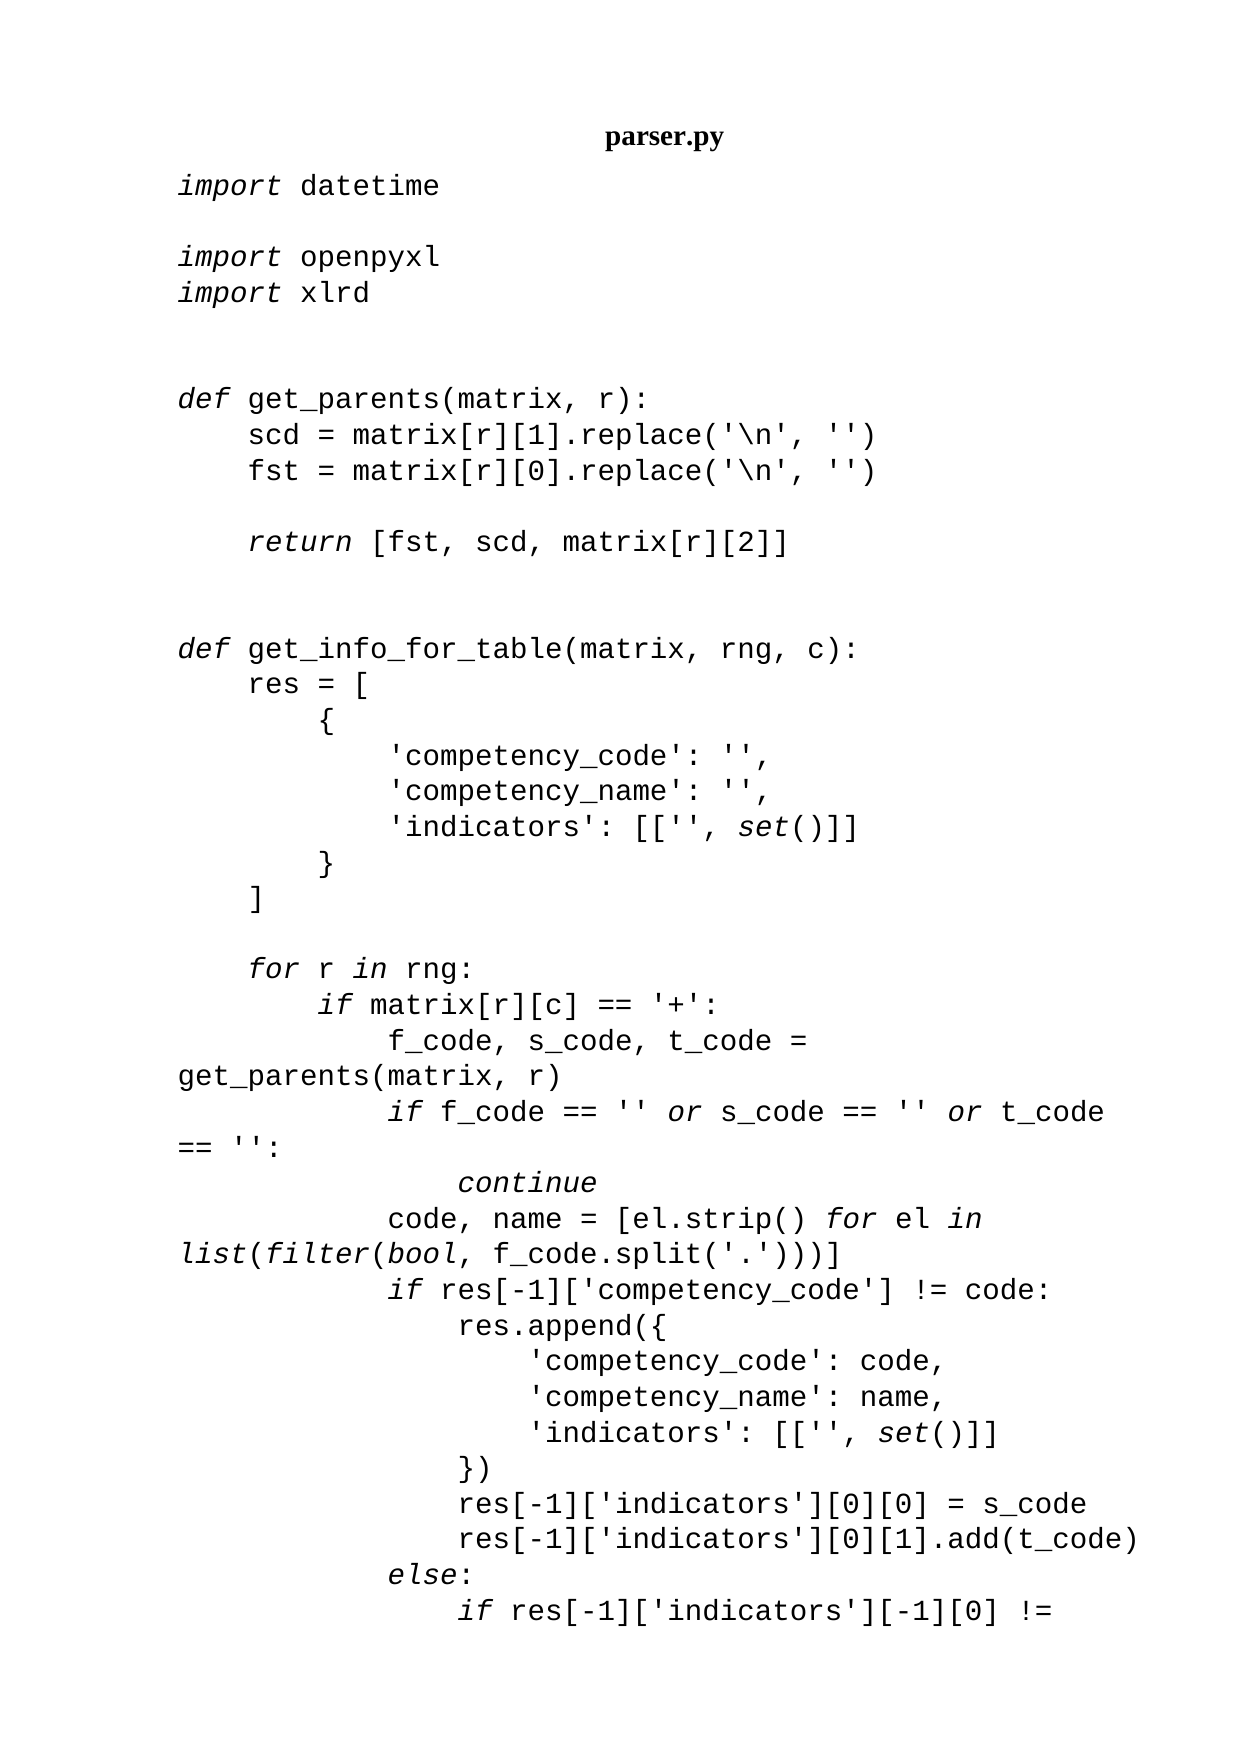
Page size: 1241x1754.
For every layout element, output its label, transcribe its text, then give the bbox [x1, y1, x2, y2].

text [177, 171, 1152, 1629]
text parser.py [177, 118, 1152, 152]
